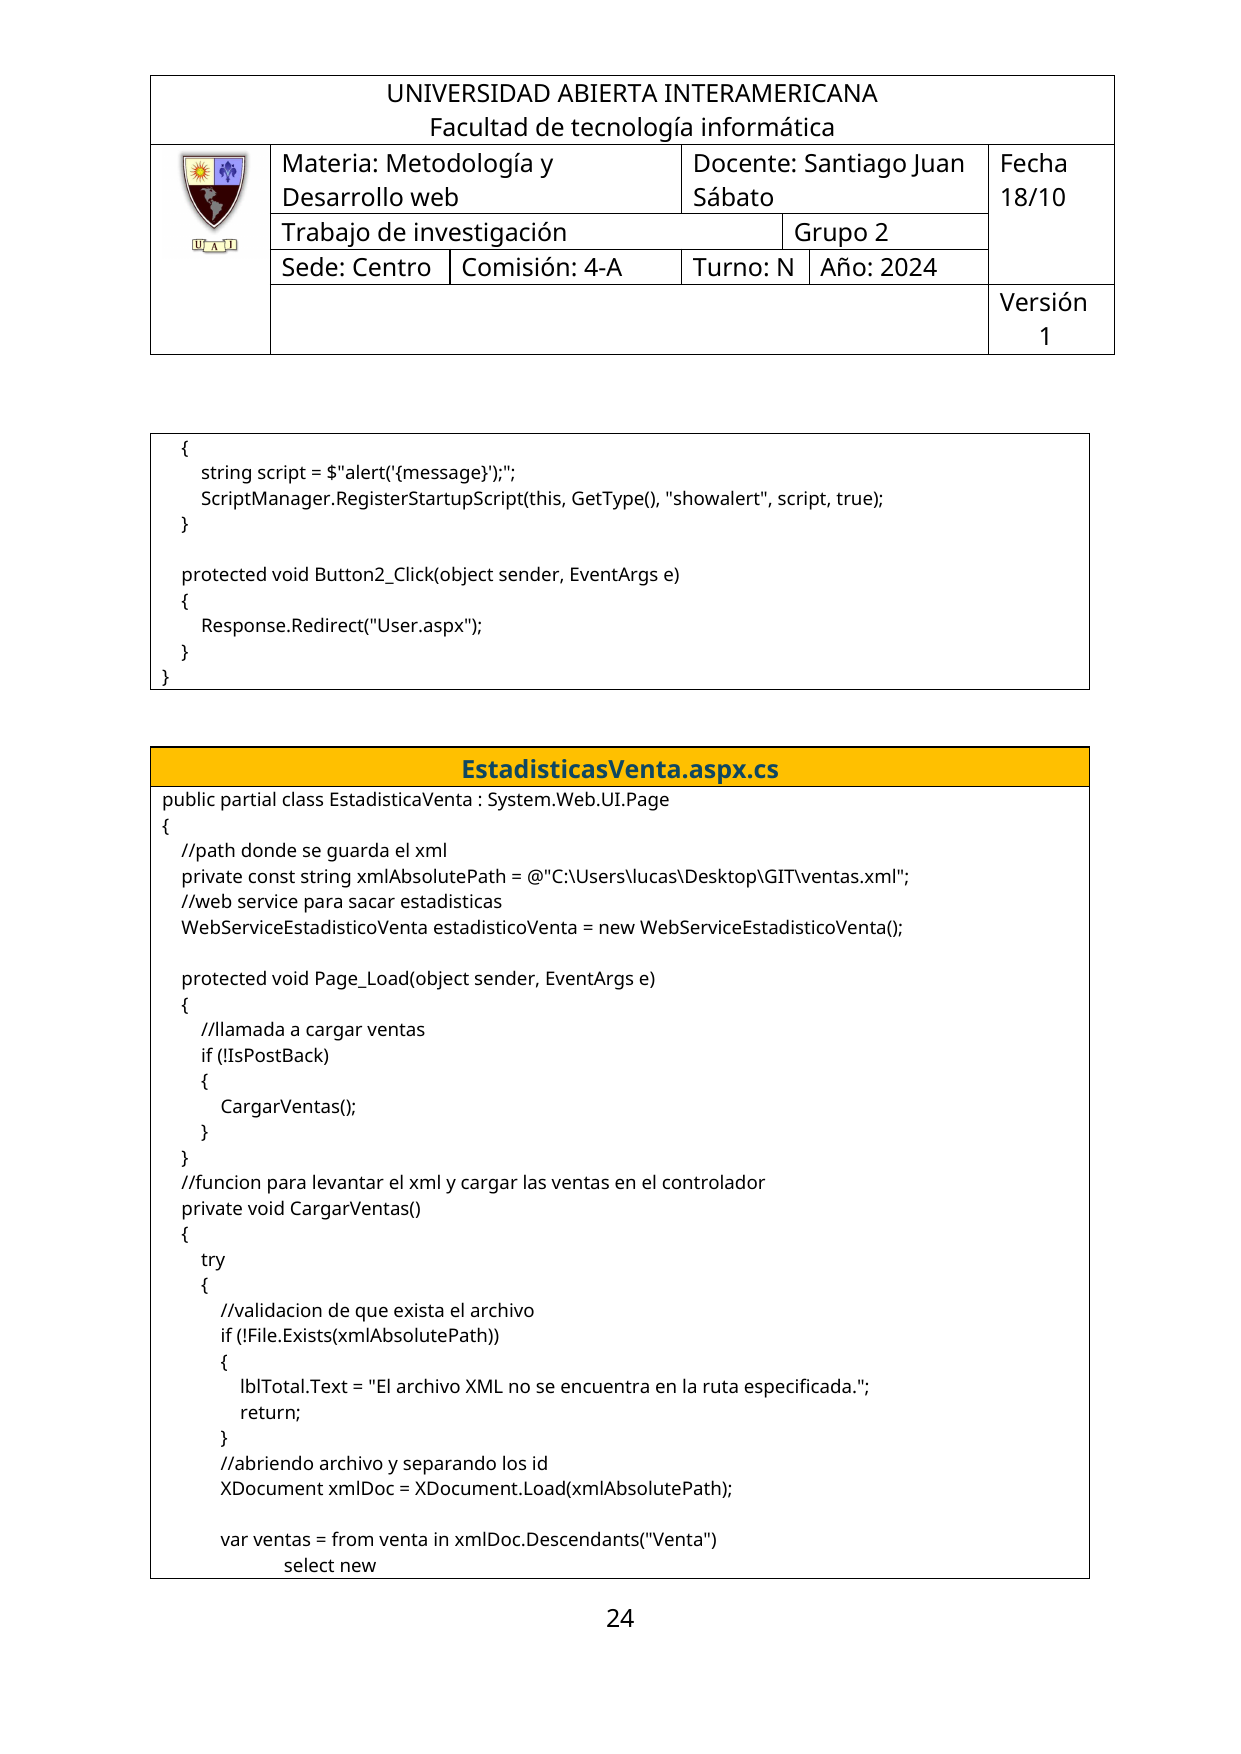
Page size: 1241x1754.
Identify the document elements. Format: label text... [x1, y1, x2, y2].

table_header EstadisticasVenta.aspx.cs [151, 748, 1089, 786]
picture [161, 145, 270, 259]
